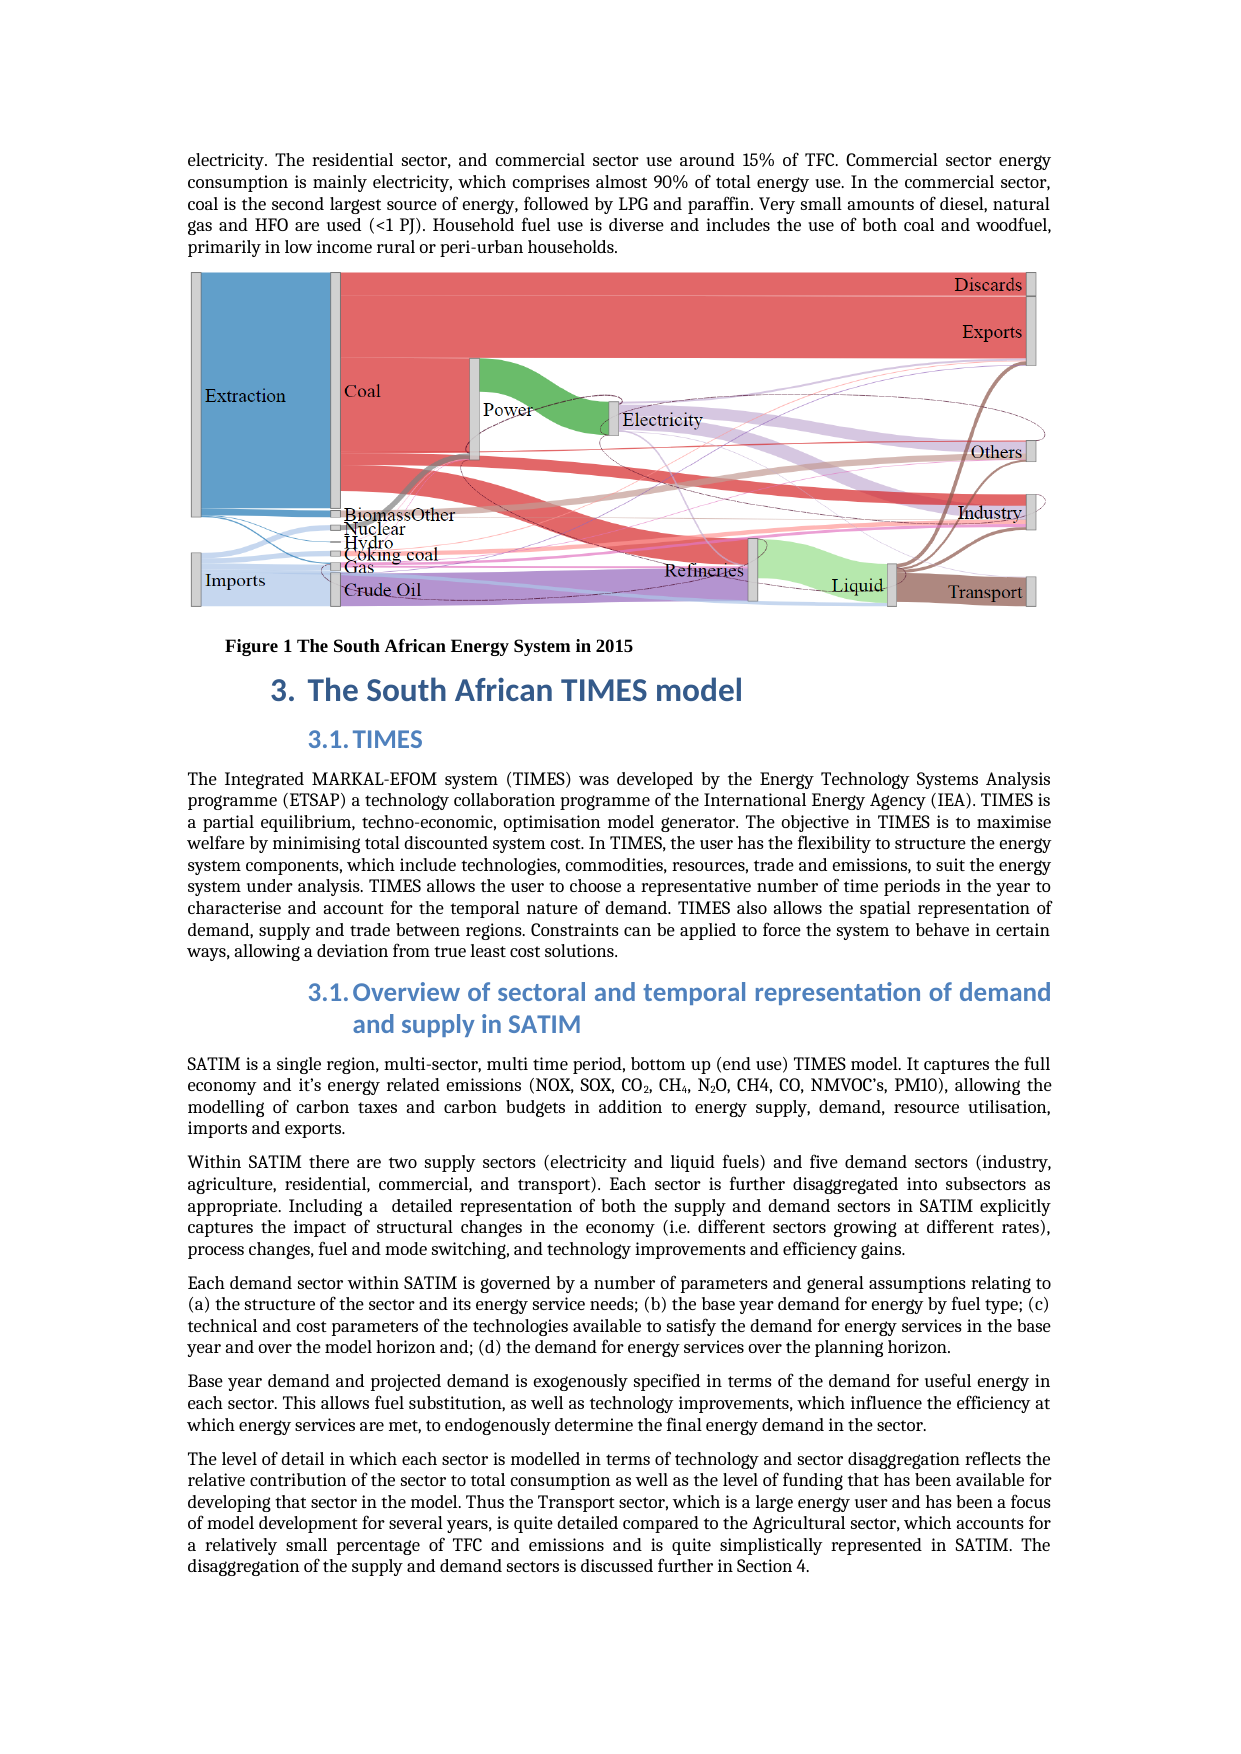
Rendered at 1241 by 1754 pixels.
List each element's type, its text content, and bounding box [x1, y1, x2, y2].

text Figure 1 The South African Energy System in 2015 [187, 635, 1053, 657]
text SATIM is a single region, multi-sector, multi time period, bottom up (end use) TIMES model. It captures the full economy and it’s energy related emissions (NOX, SOX, CO2, CH4, N2O, CH4, CO, NMVOC’s, PM10), allowing the modelling of carbon taxes and carbon budgets in addition to energy supply, demand, resource utilisation, imports and exports. [187, 1053, 1053, 1139]
text The level of detail in which each sector is modelled in terms of technology and sector disaggregation reflects the relative contribution of the sector to total consumption as well as the level of funding that has been available for developing that sector in the model. Thus the Transport sector, which is a large energy user and has been a focus of model development for several years, is quite detailed compared to the Agricultural sector, which accounts for a relatively small percentage of TFC and emissions and is quite simplistically represented in SATIM. The disaggregation of the supply and demand sectors is discussed further in Section 4. [187, 1448, 1053, 1578]
picture [187, 270, 1053, 623]
subtitle The South African TIMES model [270, 669, 1053, 710]
text The Integrated MARKAL-EFOM system (TIMES) was developed by the Energy Technology Systems Analysis programme (ETSAP) a technology collaboration programme of the International Energy Agency (IEA). TIMES is a partial equilibrium, techno-economic, optimisation model generator. The objective in TIMES is to maximise welfare by minimising total discounted system cost. In TIMES, the user has the flexibility to structure the energy system components, which include technologies, commodities, resources, trade and emissions, to suit the energy system under analysis. TIMES allows the user to choose a representative number of time periods in the year to characterise and account for the temporal nature of demand. TIMES also allows the spatial representation of demand, supply and trade between regions. Constraints can be applied to force the system to behave in certain ways, allowing a deviation from true least cost solutions. [187, 768, 1053, 962]
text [187, 150, 1053, 258]
text Base year demand and projected demand is exogenously specified in terms of the demand for useful energy in each sector. This allows fuel substitution, as well as technology improvements, which influence the efficiency at which energy services are met, to endogenously determine the final energy demand in the sector. [187, 1371, 1053, 1436]
text Within SATIM there are two supply sectors (electricity and liquid fuels) and five demand sectors (industry, agriculture, residential, commercial, and transport). Each sector is further disaggregated into subsectors as appropriate. Including a detailed representation of both the supply and demand sectors in SATIM explicitly captures the impact of structural changes in the economy (i.e. different sectors growing at different rates), process changes, fuel and mode switching, and technology improvements and efficiency gains. [187, 1152, 1053, 1260]
subtitle Overview of sectoral and temporal representation of demand and supply in SATIM [307, 975, 1053, 1041]
subtitle TIMES [307, 723, 1053, 756]
text Each demand sector within SATIM is governed by a number of parameters and general assumptions relating to (a) the structure of the sector and its energy service needs; (b) the base year demand for energy by fuel type; (c) technical and cost parameters of the technologies available to satisfy the demand for energy services in the base year and over the model horizon and; (d) the demand for energy services over the planning horizon. [187, 1272, 1053, 1358]
